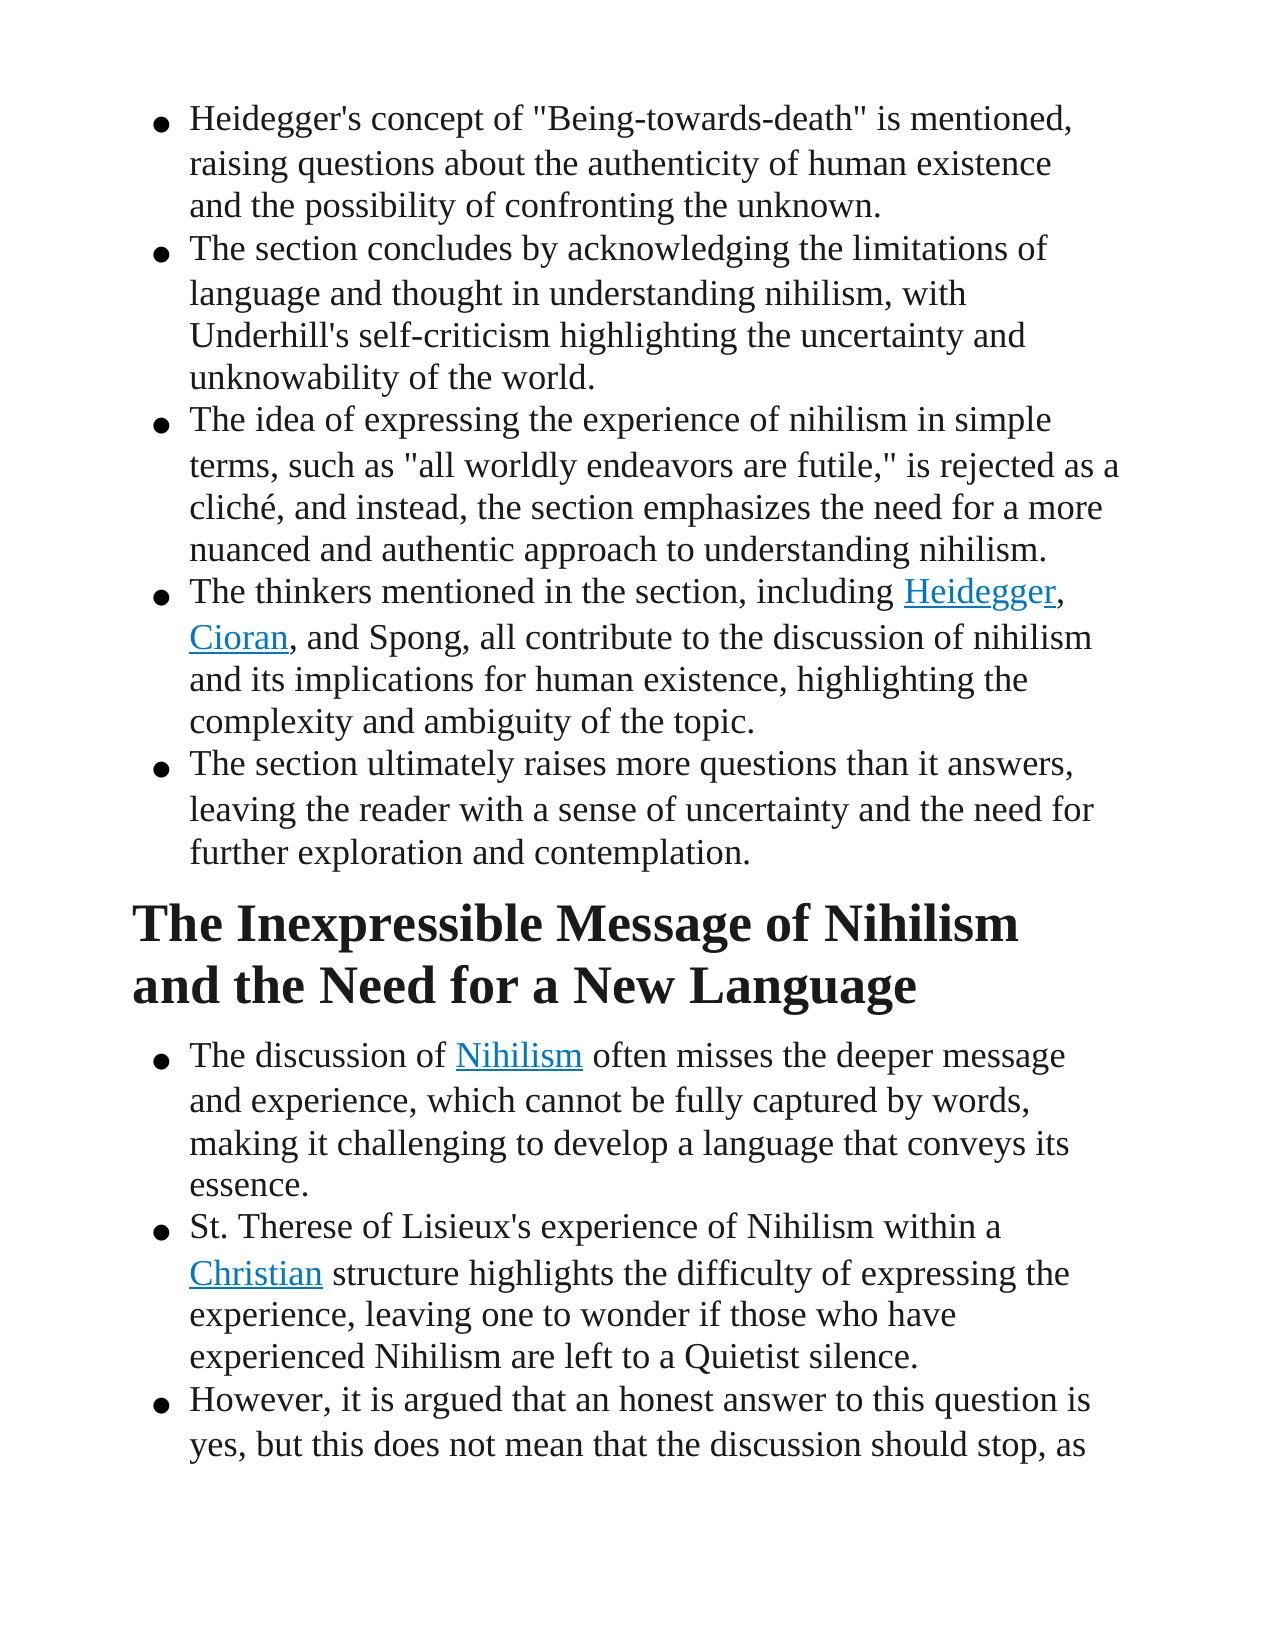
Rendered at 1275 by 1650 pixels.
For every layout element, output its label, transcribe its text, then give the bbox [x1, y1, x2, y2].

list The thinkers mentioned in the section, including Heidegger, Cioran, and Spong, all contribute to the discussion of nihilism and its implications for human existence, highlighting the complexity and ambiguity of the topic. [152, 570, 1132, 742]
text The Inexpressible Message of Nihilism and the Need for a New Language [133, 891, 1062, 1015]
list Heidegger's concept of "Being-towards-death" is mentioned, raising questions about the authenticity of human existence and the possibility of confronting the unknown. [152, 96, 1103, 226]
text further exploration and contemplation. [189, 830, 1141, 872]
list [152, 1377, 1119, 1465]
list The section ultimately raises more questions than it answers, leaving the reader with a sense of uncertainty and the need for [152, 742, 1124, 830]
list The idea of expressing the experience of nihilism in simple terms, such as "all worldly endeavors are futile," is rejected as a cliché, and instead, the section emphasizes the need for a more nuanced and authentic approach to understanding nihilism. [152, 398, 1125, 570]
list St. Therese of Lisieux's experience of Nihilism within a Christian structure highlights the difficulty of expressing the experience, leaving one to wonder if those who have experienced Nihilism are left to a Quietist silence. [152, 1205, 1109, 1377]
list The section concludes by acknowledging the limitations of language and thought in understanding nihilism, with Underhill's self-criticism highlighting the uncertainty and unknowability of the world. [152, 226, 1078, 398]
list The discussion of Nihilism often misses the deeper message and experience, which cannot be fully captured by words, making it challenging to develop a language that conveys its essence. [152, 1033, 1100, 1205]
